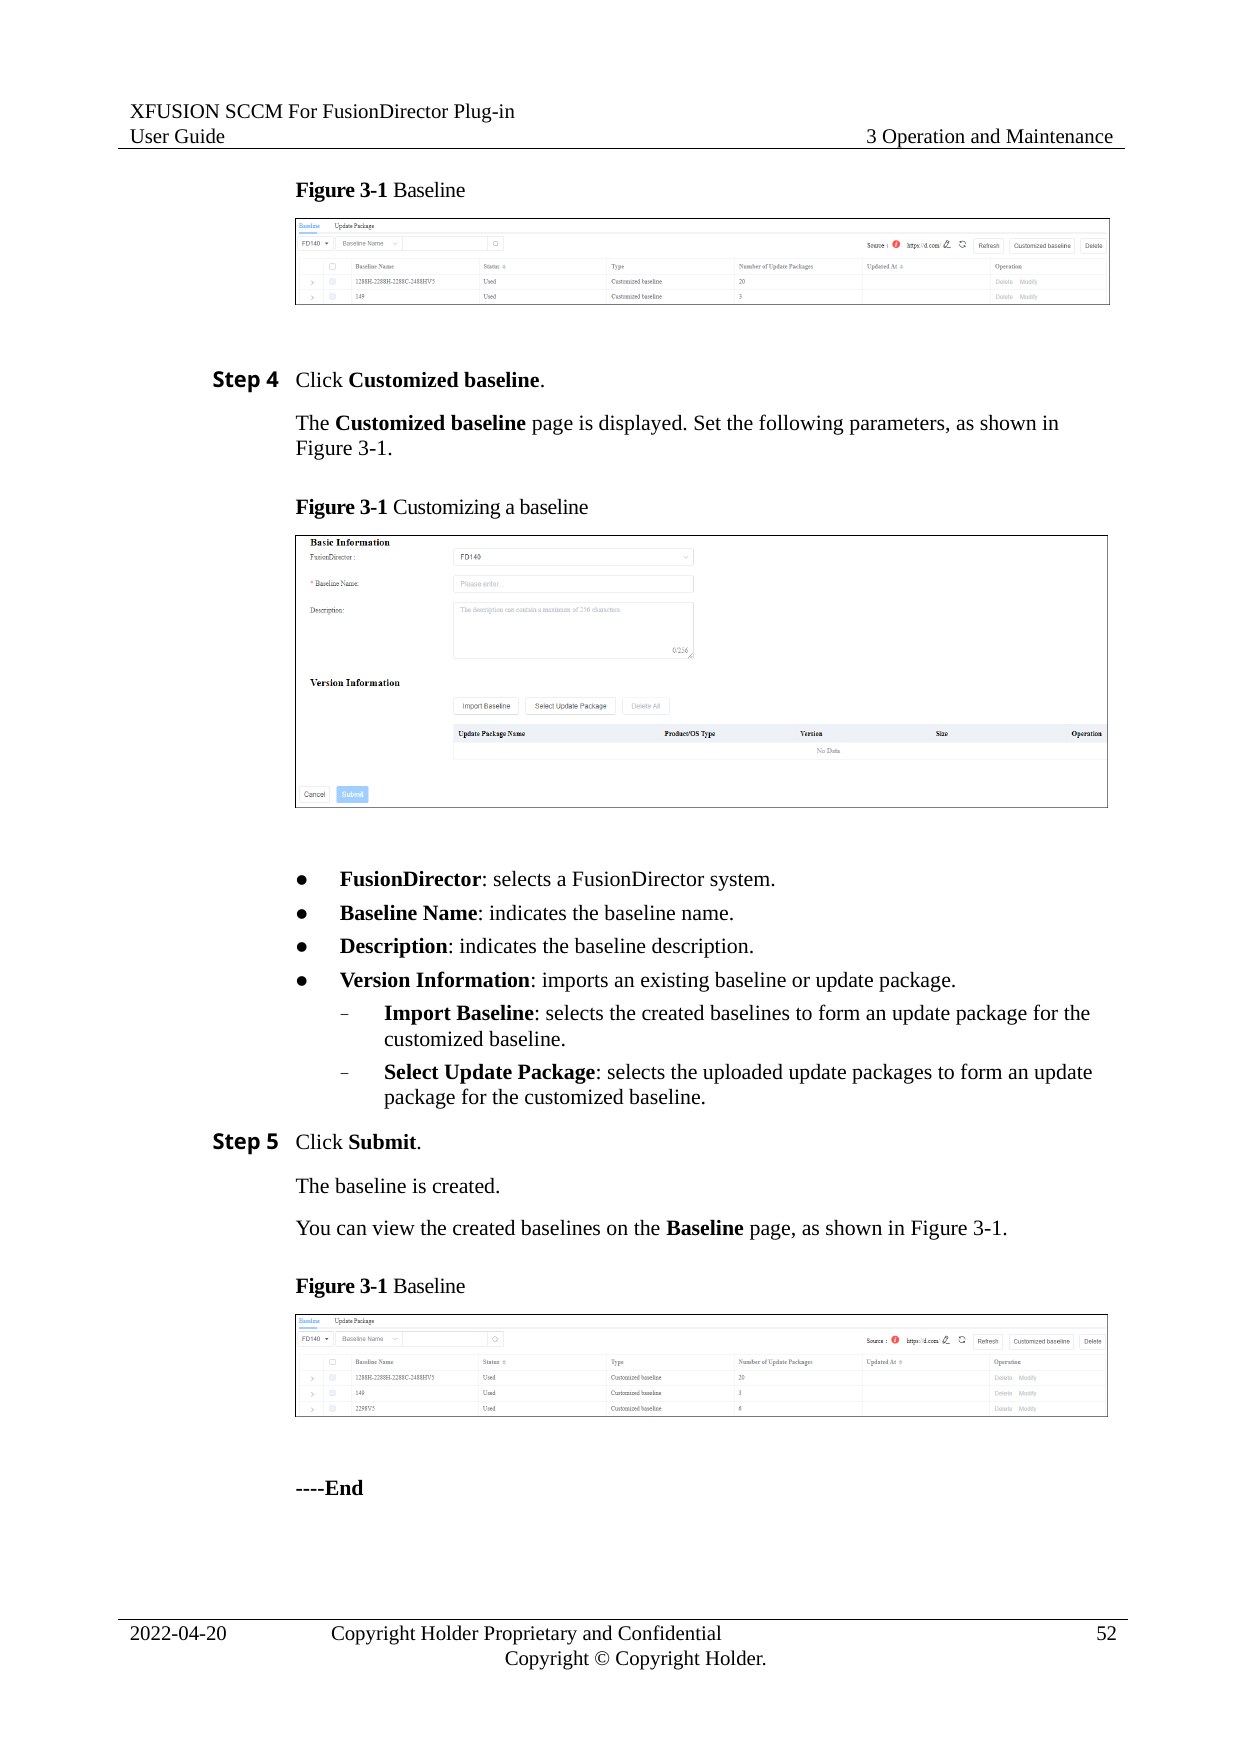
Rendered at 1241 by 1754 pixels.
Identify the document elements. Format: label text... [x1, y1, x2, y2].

picture [295, 218, 1110, 305]
text ----End [295, 1475, 1122, 1500]
text You can view the created baselines on the Baseline page, as shown in Figure 3-58. [295, 1214, 1122, 1240]
list Import Baseline: selects the created baselines to form an update package for the customized baseline. [339, 1000, 1122, 1051]
text Click Submit. [279, 1126, 1122, 1156]
list Description: indicates the baseline description. [295, 933, 1122, 958]
text Click Customized baseline. [279, 364, 1122, 393]
text The Customized baseline page is displayed. Set the following parameters, as shown in Figure 3-57. [295, 410, 1122, 461]
text Baseline [295, 1273, 1122, 1298]
text The baseline is created. [295, 1173, 1122, 1198]
list Select Update Package: selects the uploaded update packages to form an update package for the customized baseline. [339, 1059, 1122, 1109]
list Version Information: imports an existing baseline or update package. [295, 967, 1122, 992]
list FusionDirector: selects a FusionDirector system. [295, 866, 1122, 891]
text Baseline [295, 177, 1122, 202]
picture [295, 1314, 1108, 1417]
picture [295, 535, 1108, 808]
text Customizing a baseline [295, 494, 1122, 519]
list Baseline Name: indicates the baseline name. [295, 900, 1122, 925]
